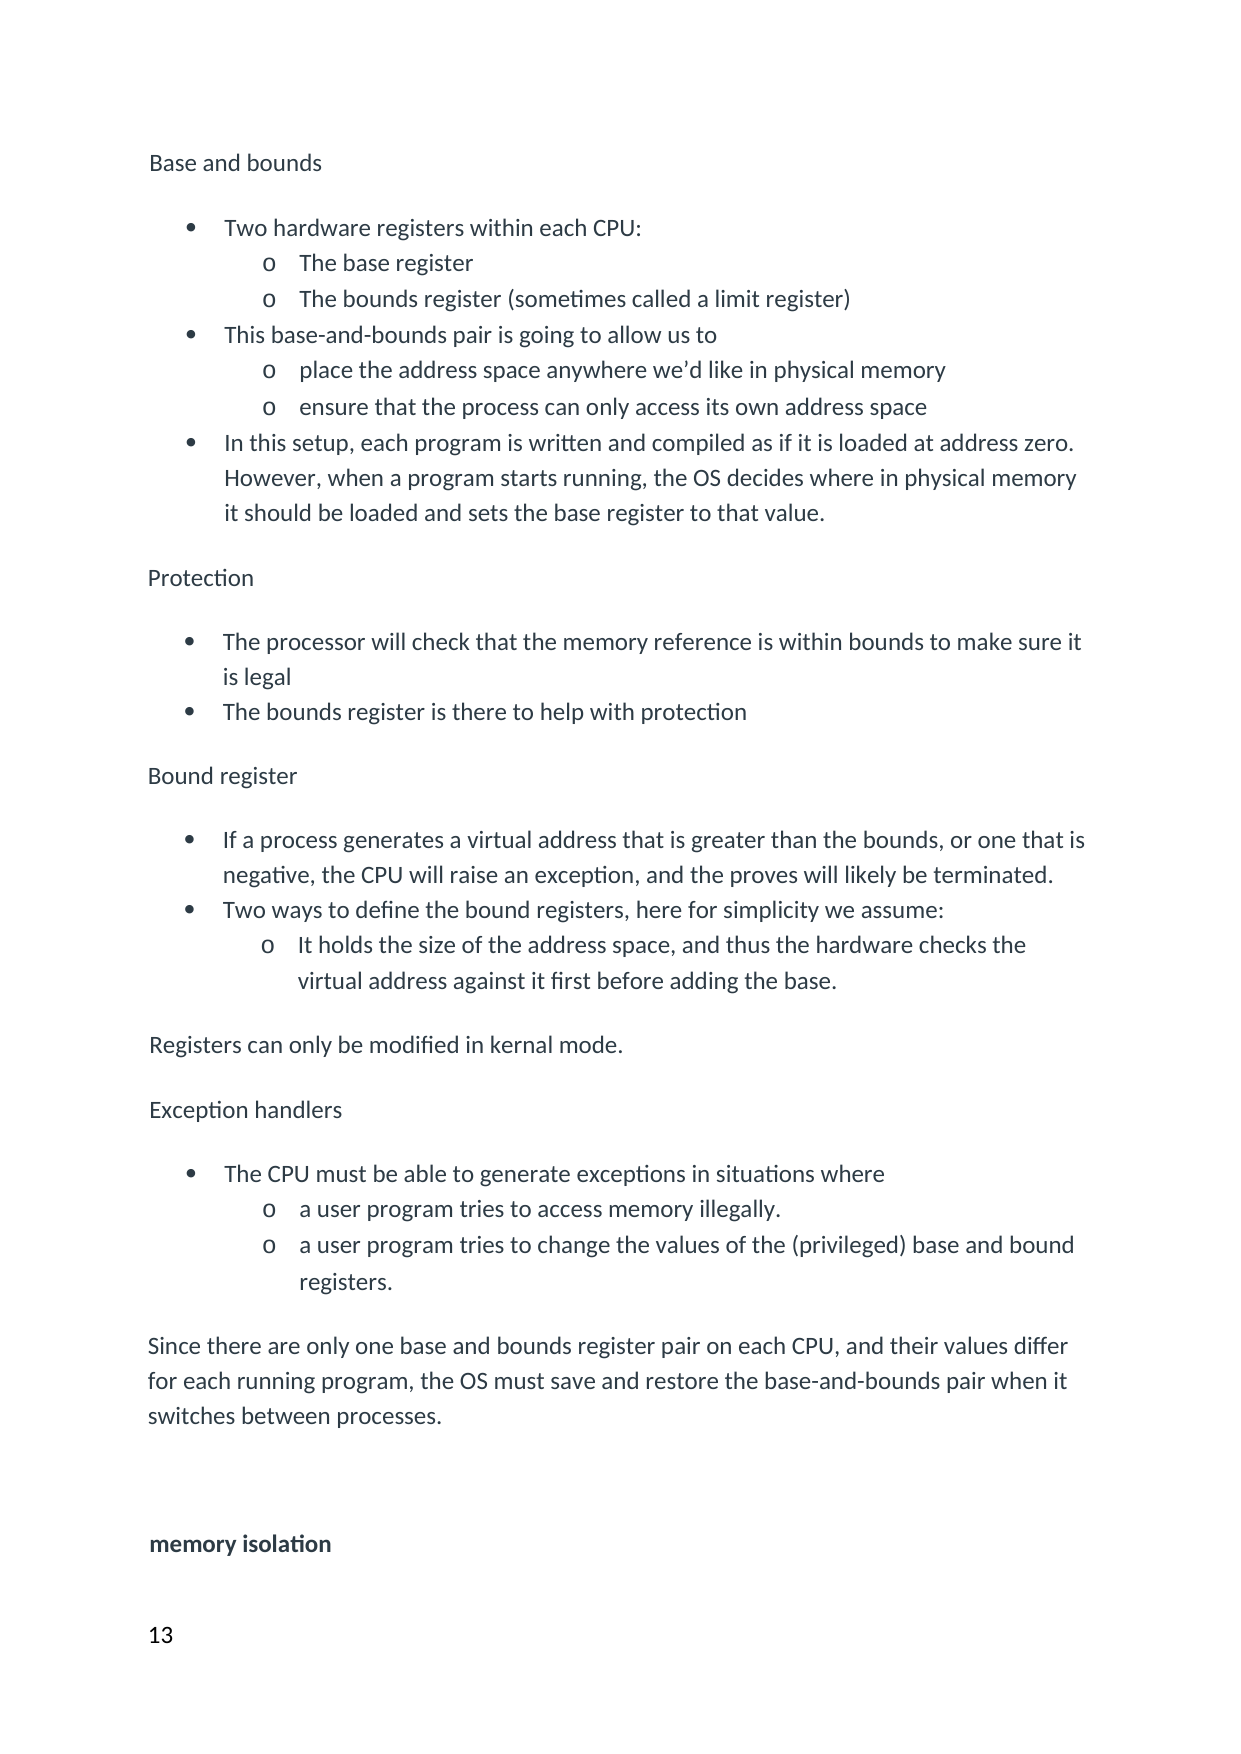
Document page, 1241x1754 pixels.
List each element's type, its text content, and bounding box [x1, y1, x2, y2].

text memory isolation [149, 1528, 1093, 1559]
list This base-and-bounds pair is going to allow us to [187, 320, 1093, 350]
list It holds the size of the address space, and thus the hardware checks the virtual address against it first before adding the base. [260, 929, 1093, 996]
text Bound register [148, 760, 1093, 791]
text Registers can only be modified in kernal mode. [149, 1030, 1093, 1060]
list Two hardware registers within each CPU: [187, 212, 1093, 242]
list The CPU must be able to generate exceptions in situations where [187, 1158, 1093, 1188]
list place the address space anywhere we’d like in physical memory [262, 355, 1093, 386]
list In this setup, each program is written and compiled as if it is loaded at address zero. However, when a program starts running, the OS decides where in physical memory it should be loaded and sets the base register to that value. [187, 428, 1093, 528]
list ensure that the process can only access its own address space [262, 391, 1093, 423]
text Protection [148, 562, 1093, 592]
list a user program tries to access memory illegally. [262, 1193, 1093, 1225]
text Since there are only one base and bounds register pair on each CPU, and their values differ for each running program, the OS must save and restore the base-and-bounds pair when it switches between processes. [148, 1330, 1093, 1430]
text Exception handlers [149, 1094, 1093, 1124]
list The base register [262, 247, 1093, 278]
list The bounds register (sometimes called a limit register) [262, 283, 1093, 315]
list a user program tries to change the values of the (privileged) base and bound registers. [262, 1229, 1093, 1296]
list Two ways to define the bound registers, here for simplicity we assume: [185, 894, 1093, 925]
list If a process generates a virtual address that is greater than the bounds, or one that is negative, the CPU will raise an exception, and the proves will likely be terminated. [185, 824, 1093, 890]
text Base and bounds [149, 148, 1093, 178]
list The processor will check that the memory reference is within bounds to make sure it is legal [185, 626, 1093, 691]
list The bounds register is there to help with protection [185, 696, 1093, 726]
